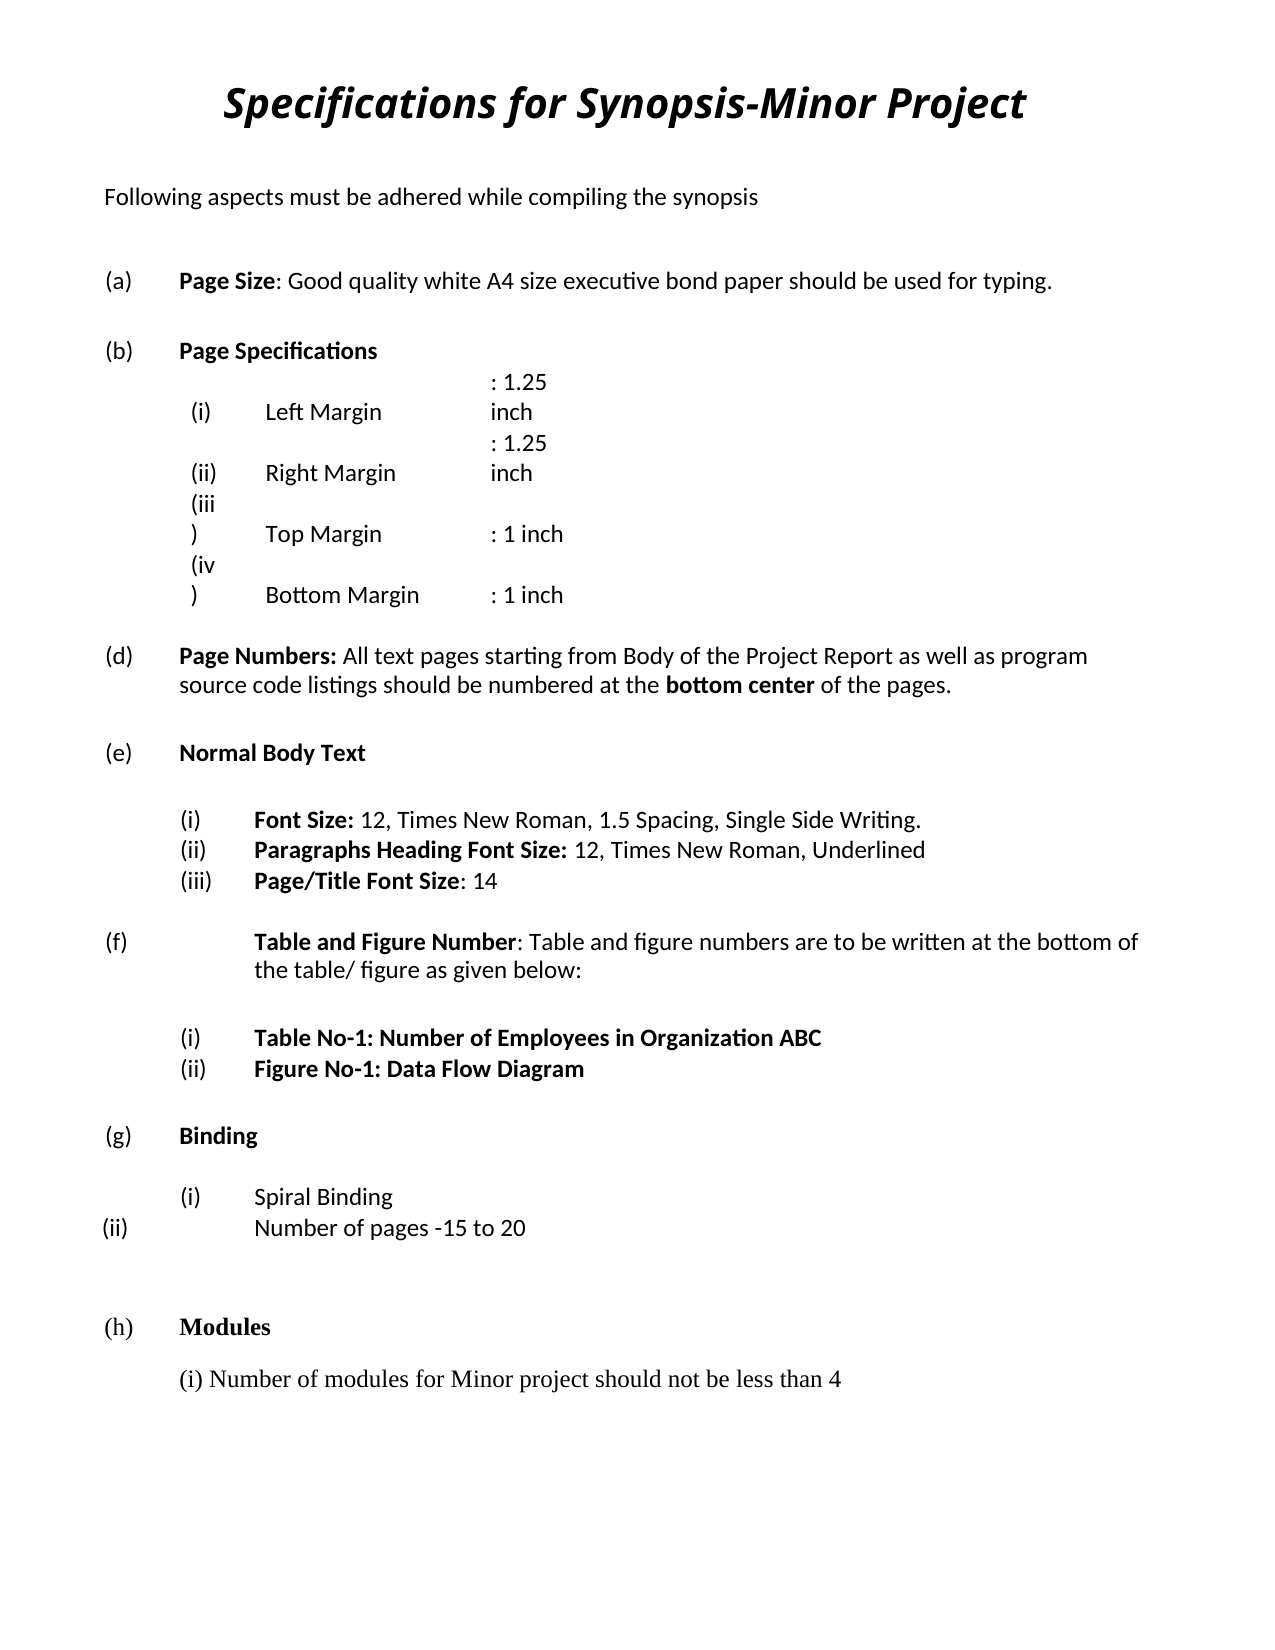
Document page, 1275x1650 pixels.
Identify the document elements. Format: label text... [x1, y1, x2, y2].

list Font Size: 12, Times New Roman, 1.5 Spacing, Single Side Writing. [180, 804, 1150, 834]
table_cell : 1 inch [446, 549, 585, 610]
table_header Left Margin [233, 366, 446, 427]
list Number of pages -15 to 20 [102, 1212, 1150, 1242]
table_header : 1.25 inch [446, 366, 585, 427]
text (i) Number of modules for Minor project should not be less than 4 [104, 1368, 1150, 1392]
table_cell : 1 inch [446, 488, 585, 549]
text Following aspects must be adhered while compiling the synopsis [104, 181, 1150, 212]
text (h) Modules [104, 1316, 1150, 1340]
table_cell (ii) [179, 427, 233, 488]
list Table No-1: Number of Employees in Organization ABC [180, 1022, 1150, 1053]
list Paragraphs Heading Font Size: 12, Times New Roman, Underlined [180, 834, 1150, 865]
text Specifications for Synopsis-Minor Project [104, 74, 1150, 131]
list Table and Figure Number: Table and figure numbers are to be written at the bottom of the table/ figure as given below: [105, 927, 1150, 985]
table_cell : 1.25 inch [446, 427, 585, 488]
list Spiral Binding [180, 1181, 1150, 1212]
list Figure No-1: Data Flow Diagram [180, 1053, 1150, 1083]
table_cell (iii) [179, 488, 233, 549]
table_header (i) [179, 366, 233, 427]
list Page Specifications [105, 335, 1150, 366]
list Page Size: Good quality white A4 size executive bond paper should be used for typing. [105, 266, 1150, 296]
table_cell Bottom Margin [233, 549, 446, 610]
list Page Numbers: All text pages starting from Body of the Project Report as well as program source code listings should be numbered at the bottom center of the pages. [105, 641, 1150, 699]
list Page/Title Font Size: 14 [180, 865, 1150, 896]
list Binding [105, 1120, 1150, 1151]
list Normal Body Text [105, 737, 1150, 767]
table_cell Right Margin [233, 427, 446, 488]
table_cell (iv) [179, 549, 233, 610]
table_cell Top Margin [233, 488, 446, 549]
